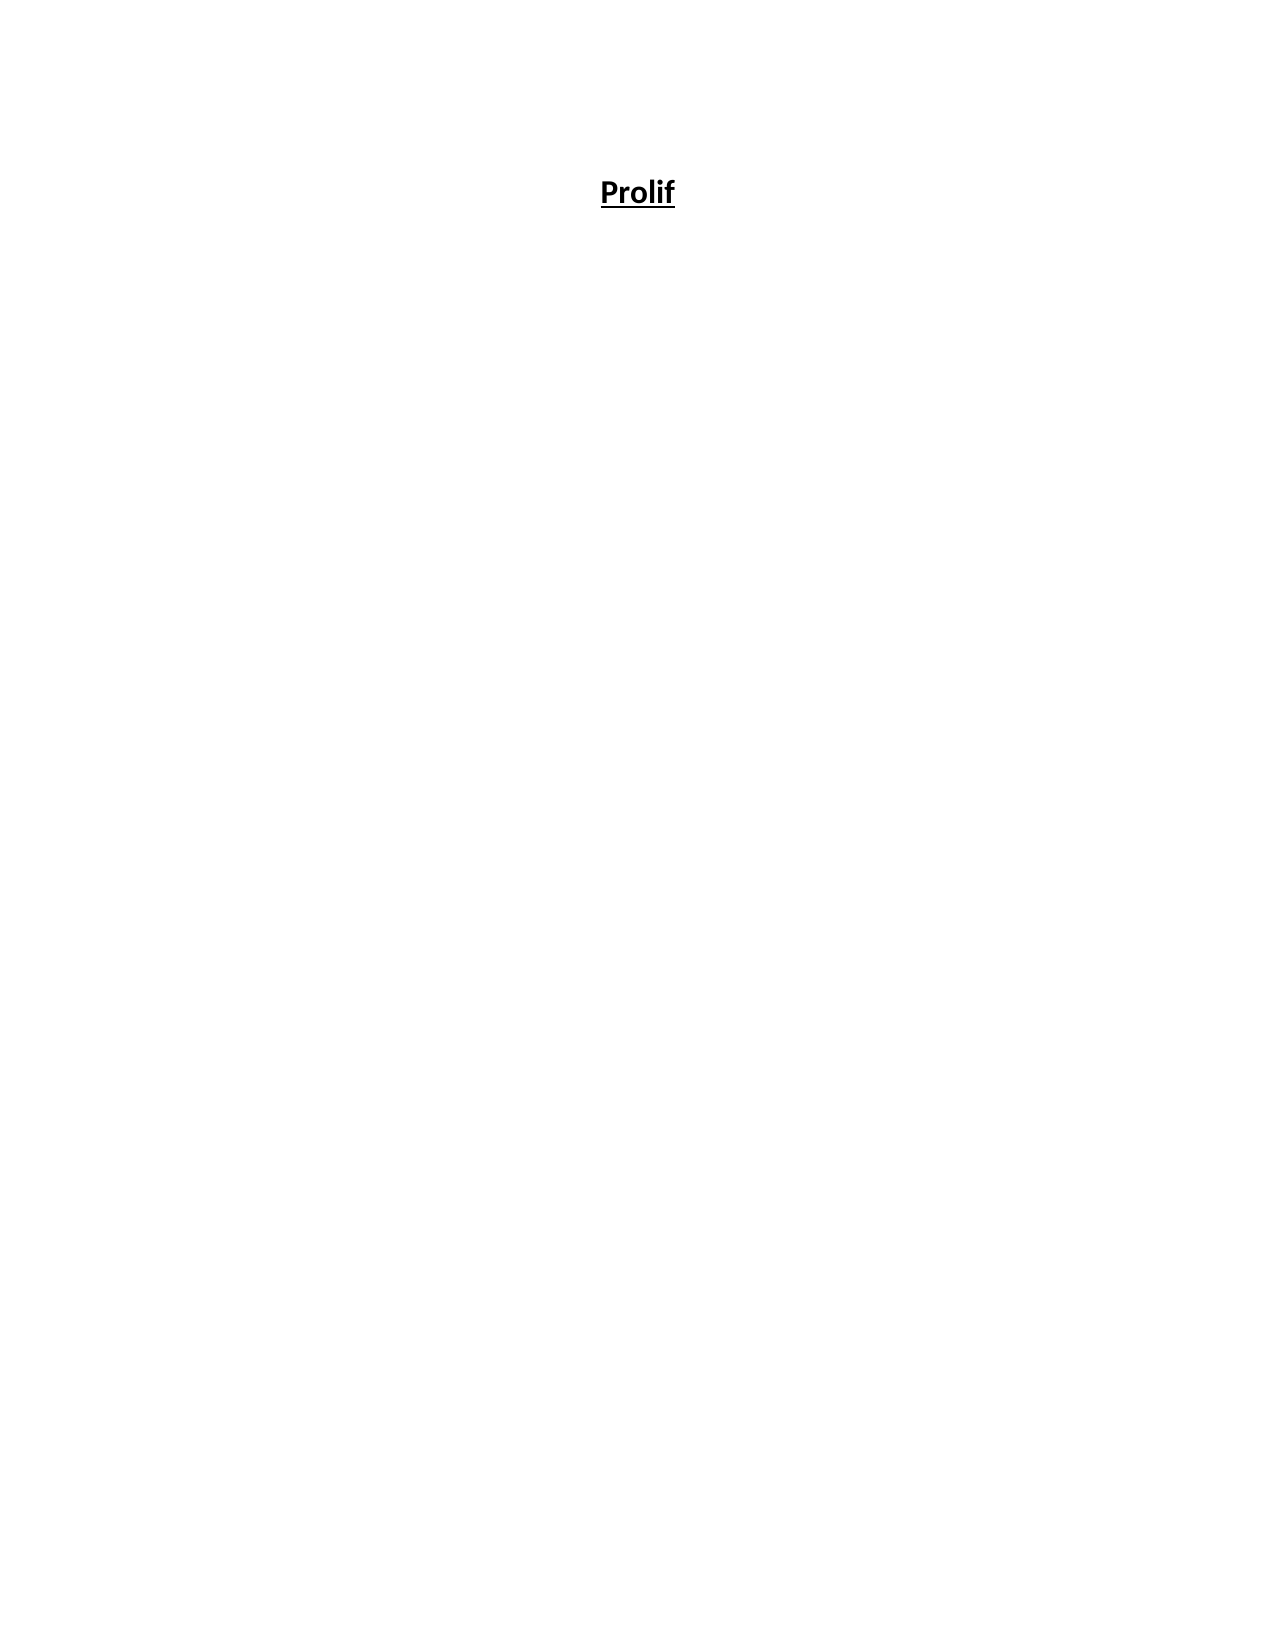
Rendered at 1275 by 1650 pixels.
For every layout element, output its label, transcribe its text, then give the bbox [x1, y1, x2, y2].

subtitle Prolif [150, 171, 1125, 212]
